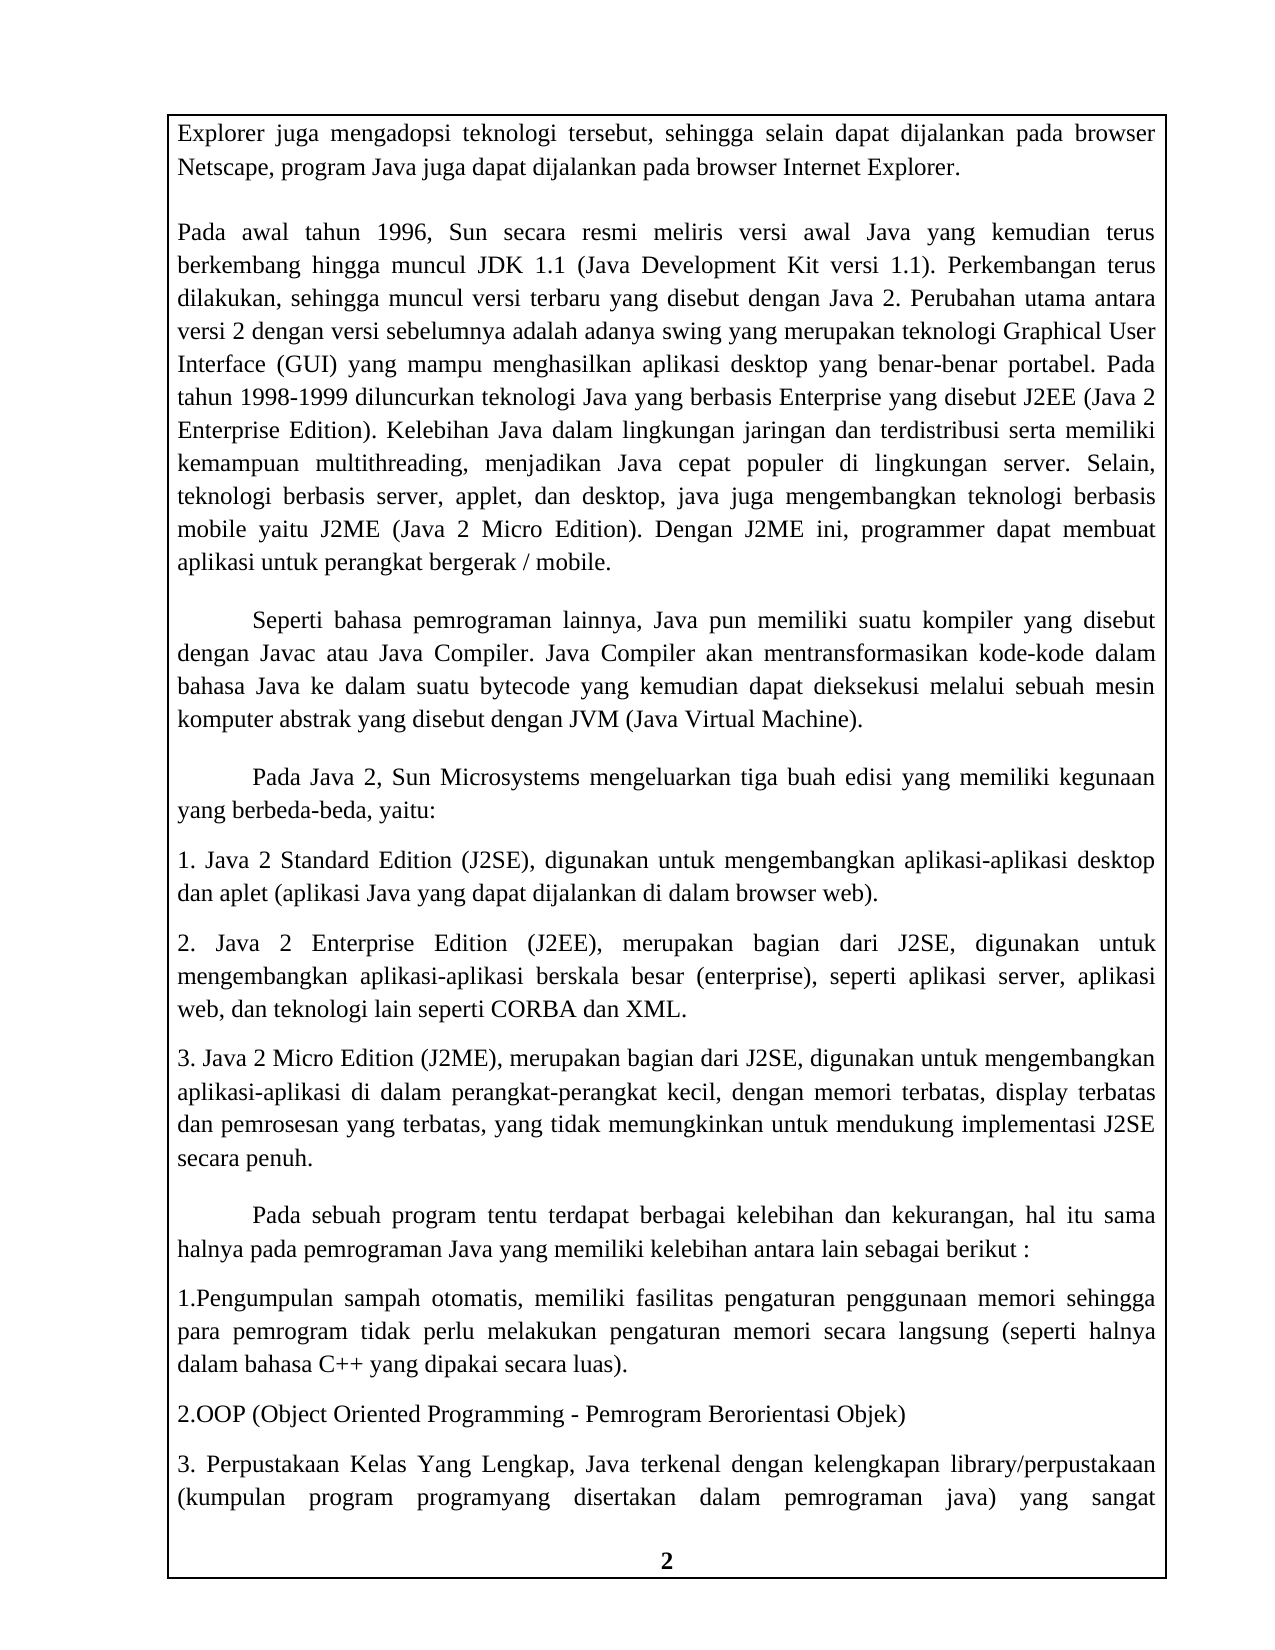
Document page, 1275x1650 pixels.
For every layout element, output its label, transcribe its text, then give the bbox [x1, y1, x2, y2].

text 2. Java 2 Enterprise Edition (J2EE), merupakan bagian dari J2SE, digunakan untuk mengembangkan aplikasi-aplikasi berskala besar (enterprise), seperti aplikasi server, aplikasi web, dan teknologi lain seperti CORBA dan XML. [177, 928, 1156, 1023]
text Pada Java 2, Sun Microsystems mengeluarkan tiga buah edisi yang memiliki kegunaan yang berbeda-beda, yaitu: [177, 762, 1156, 824]
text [177, 118, 1156, 576]
text Pada sebuah program tentu terdapat berbagai kelebihan dan kekurangan, hal itu sama halnya pada pemrograman Java yang memiliki kelebihan antara lain sebagai berikut : [177, 1201, 1156, 1262]
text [177, 1449, 1156, 1511]
text 3. Java 2 Micro Edition (J2ME), merupakan bagian dari J2SE, digunakan untuk mengembangkan aplikasi-aplikasi di dalam perangkat-perangkat kecil, dengan memori terbatas, display terbatas dan pemrosesan yang terbatas, yang tidak memungkinkan untuk mendukung implementasi J2SE secara penuh. [177, 1043, 1156, 1171]
text 2.OOP (Object Oriented Programming - Pemrogram Berorientasi Objek) [177, 1399, 1156, 1428]
text 1.Pengumpulan sampah otomatis, memiliki fasilitas pengaturan penggunaan memori sehingga para pemrogram tidak perlu melakukan pengaturan memori secara langsung (seperti halnya dalam bahasa C++ yang dipakai secara luas). [177, 1283, 1156, 1378]
text Seperti bahasa pemrograman lainnya, Java pun memiliki suatu kompiler yang disebut dengan Javac atau Java Compiler. Java Compiler akan mentransformasikan kode-kode dalam bahasa Java ke dalam suatu bytecode yang kemudian dapat dieksekusi melalui sebuah mesin komputer abstrak yang disebut dengan JVM (Java Virtual Machine). [177, 605, 1156, 733]
text 1. Java 2 Standard Edition (J2SE), digunakan untuk mengembangkan aplikasi-aplikasi desktop dan aplet (aplikasi Java yang dapat dijalankan di dalam browser web). [177, 845, 1156, 907]
